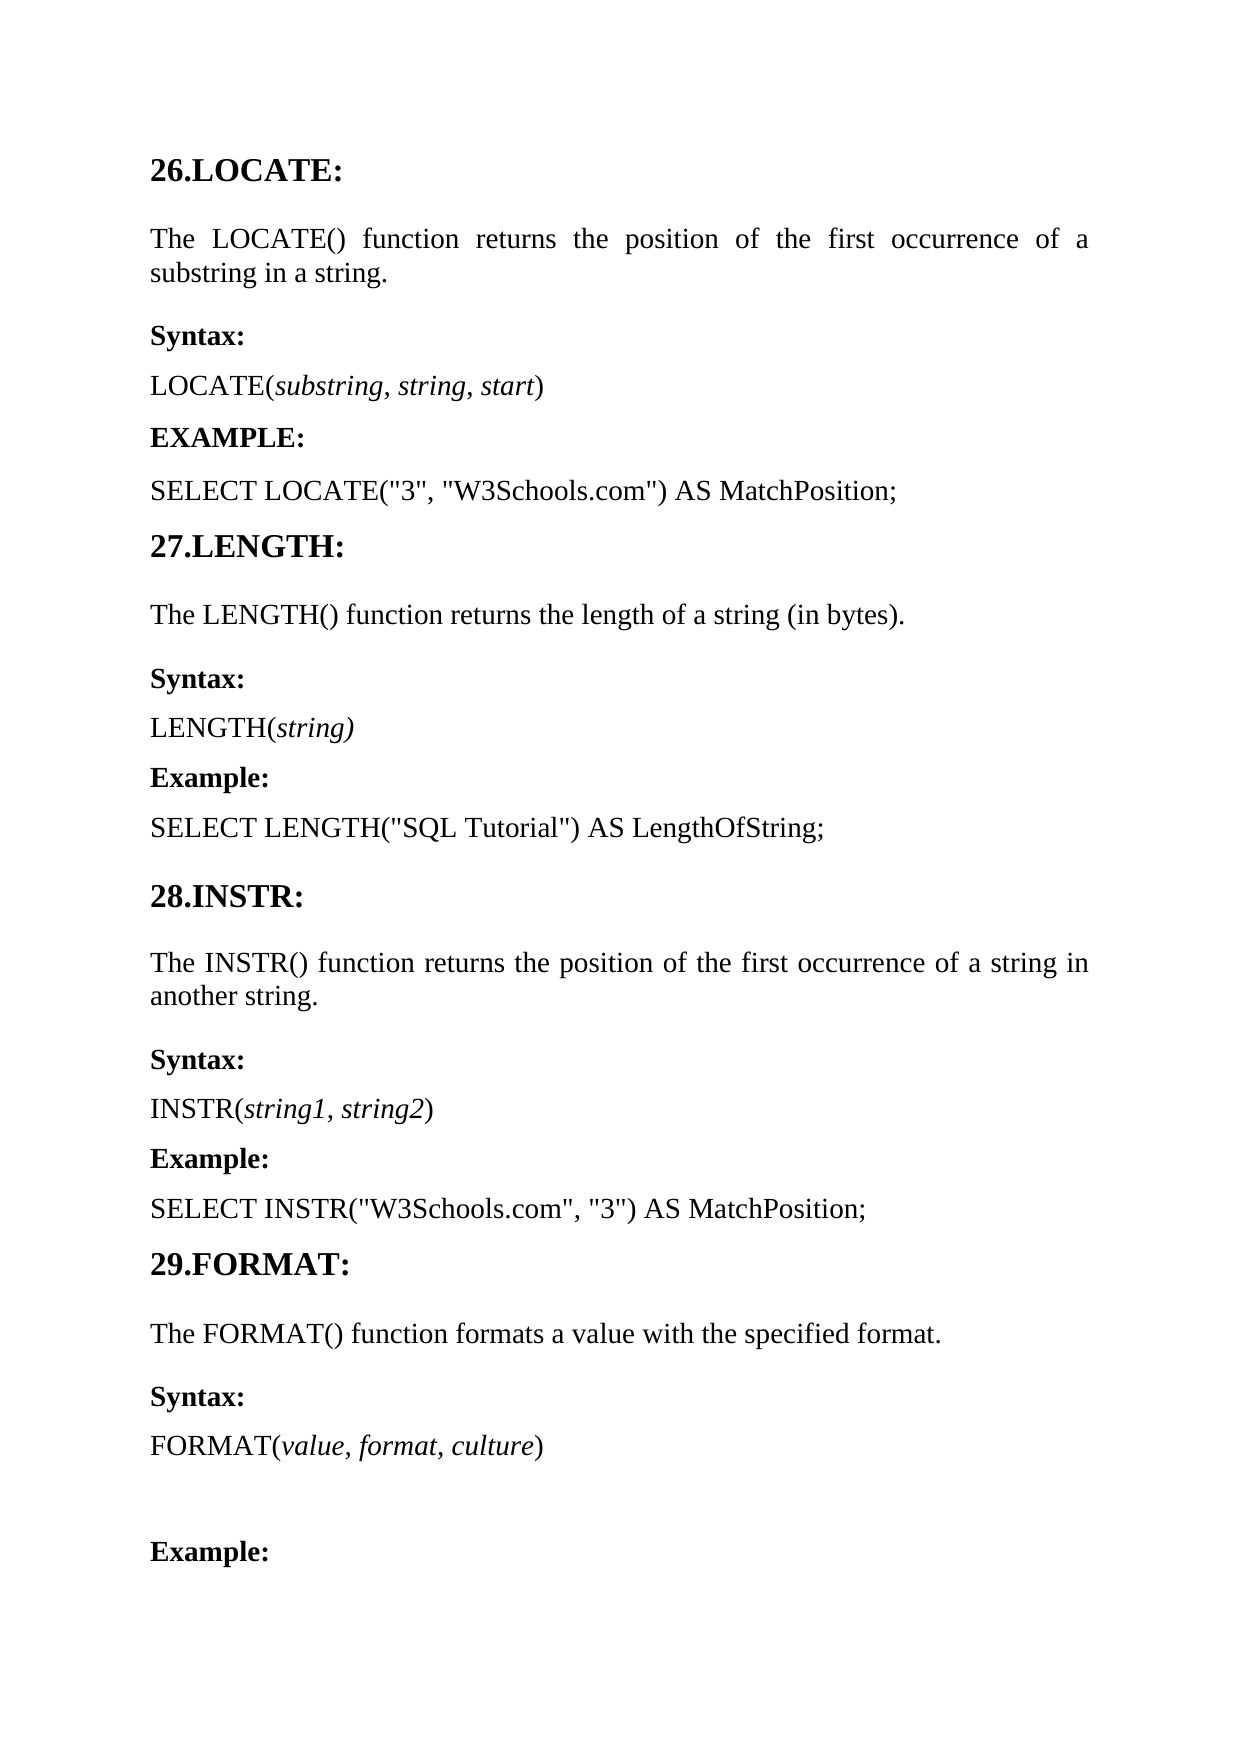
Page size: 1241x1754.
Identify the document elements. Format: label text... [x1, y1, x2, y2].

text INSTR(string1, string2) [150, 1091, 1090, 1125]
text Syntax: [150, 661, 1090, 694]
text Syntax: [150, 1042, 1090, 1076]
text LENGTH(string) [150, 710, 1090, 744]
text Example: [150, 760, 1090, 794]
subtitle Syntax: [150, 1379, 1090, 1413]
text SELECT INSTR("W3Schools.com", "3") AS MatchPosition; [150, 1192, 1090, 1225]
text LOCATE(substring, string, start) [150, 368, 1090, 401]
text The FORMAT() function formats a value with the specified format. [150, 1316, 1090, 1349]
text 28.INSTR: [150, 877, 1090, 915]
text 29.FORMAT: [150, 1244, 1090, 1283]
text EXAMPLE: [150, 420, 1090, 454]
text FORMAT(value, format, culture) [150, 1428, 1090, 1462]
text The LENGTH() function returns the length of a string (in bytes). [150, 597, 1090, 631]
subtitle Syntax: [150, 318, 1090, 352]
text SELECT LOCATE("3", "W3Schools.com") AS MatchPosition; [150, 473, 1090, 507]
text 27.LENGTH: [150, 526, 1090, 564]
text 26.LOCATE: [150, 150, 1090, 188]
text The INSTR() function returns the position of the first occurrence of a string in another string. [150, 945, 1090, 1012]
text Example: [150, 1534, 1090, 1568]
text Example: [150, 1141, 1090, 1175]
text The LOCATE() function returns the position of the first occurrence of a substring in a string. [150, 221, 1090, 288]
text SELECT LENGTH("SQL Tutorial") AS LengthOfString; [150, 811, 1090, 844]
